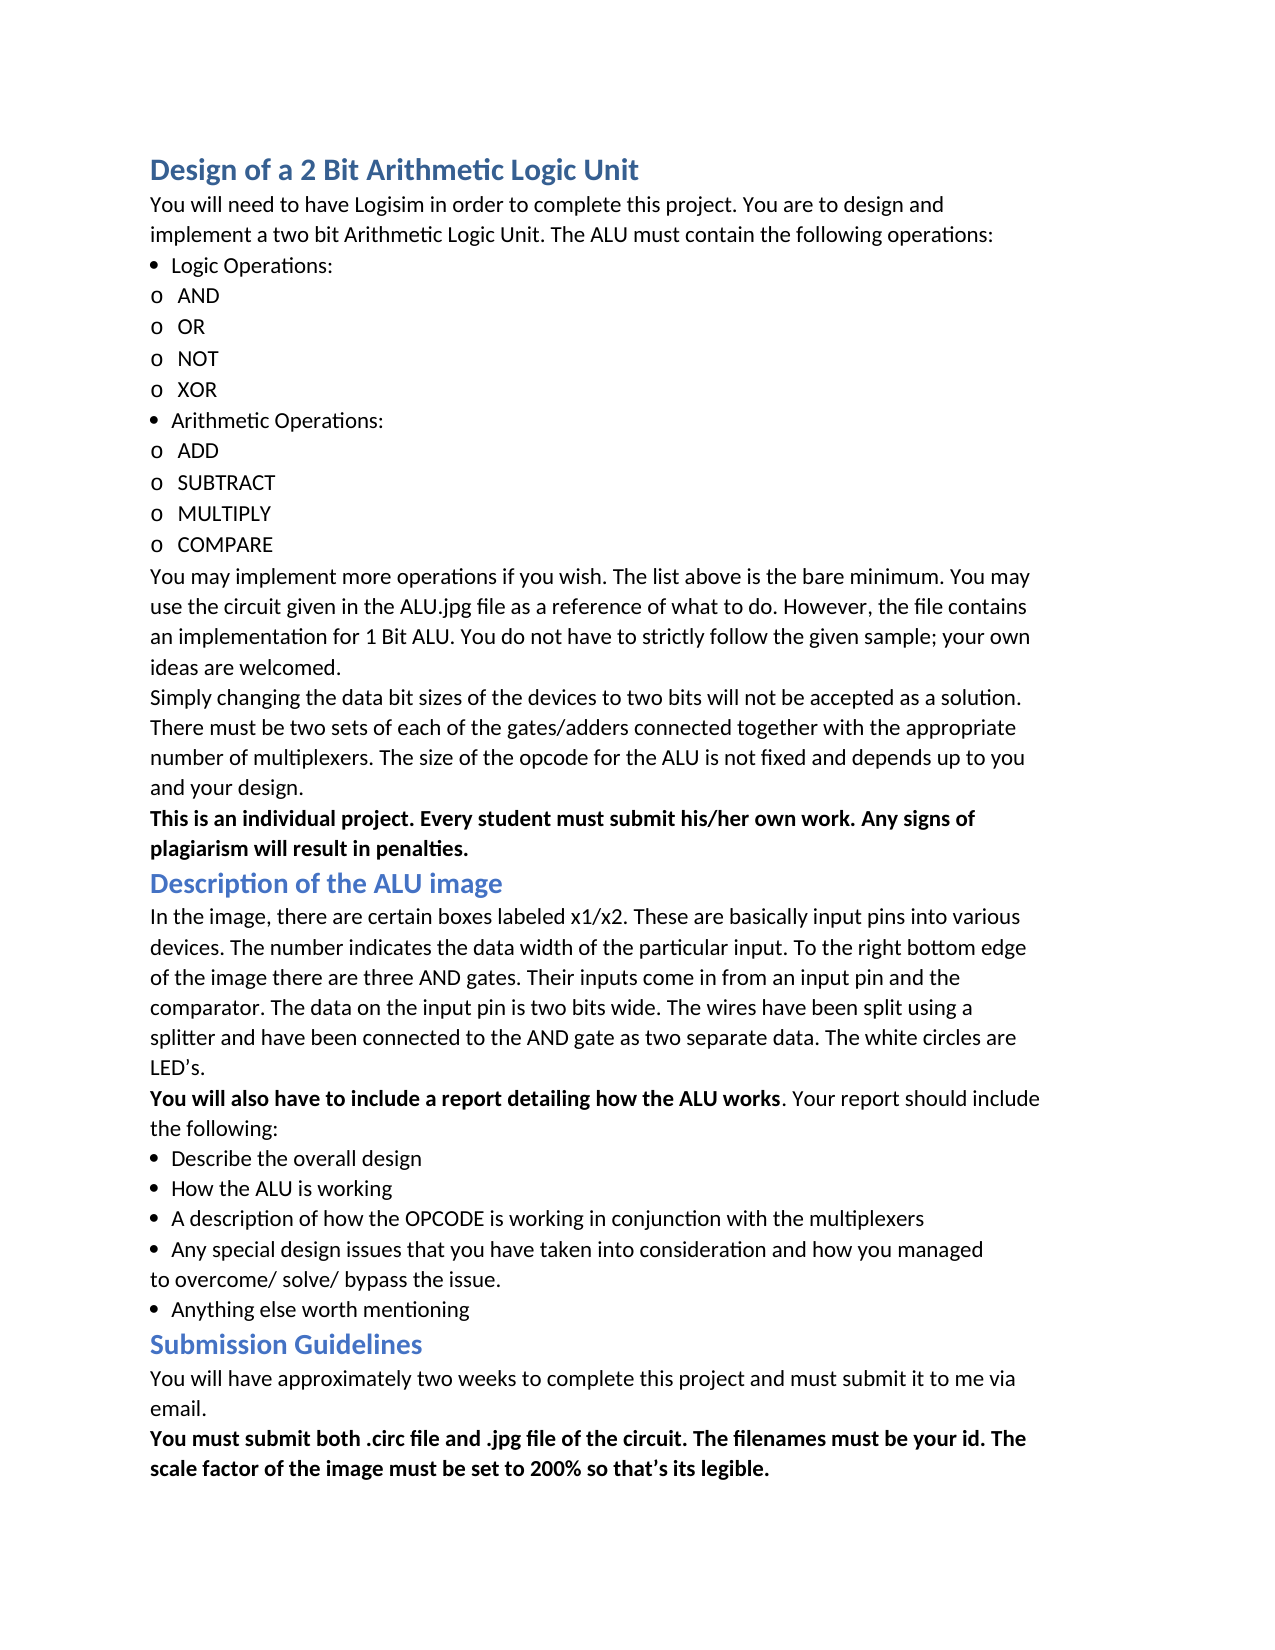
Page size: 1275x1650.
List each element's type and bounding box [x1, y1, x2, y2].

text [150, 150, 1125, 1482]
